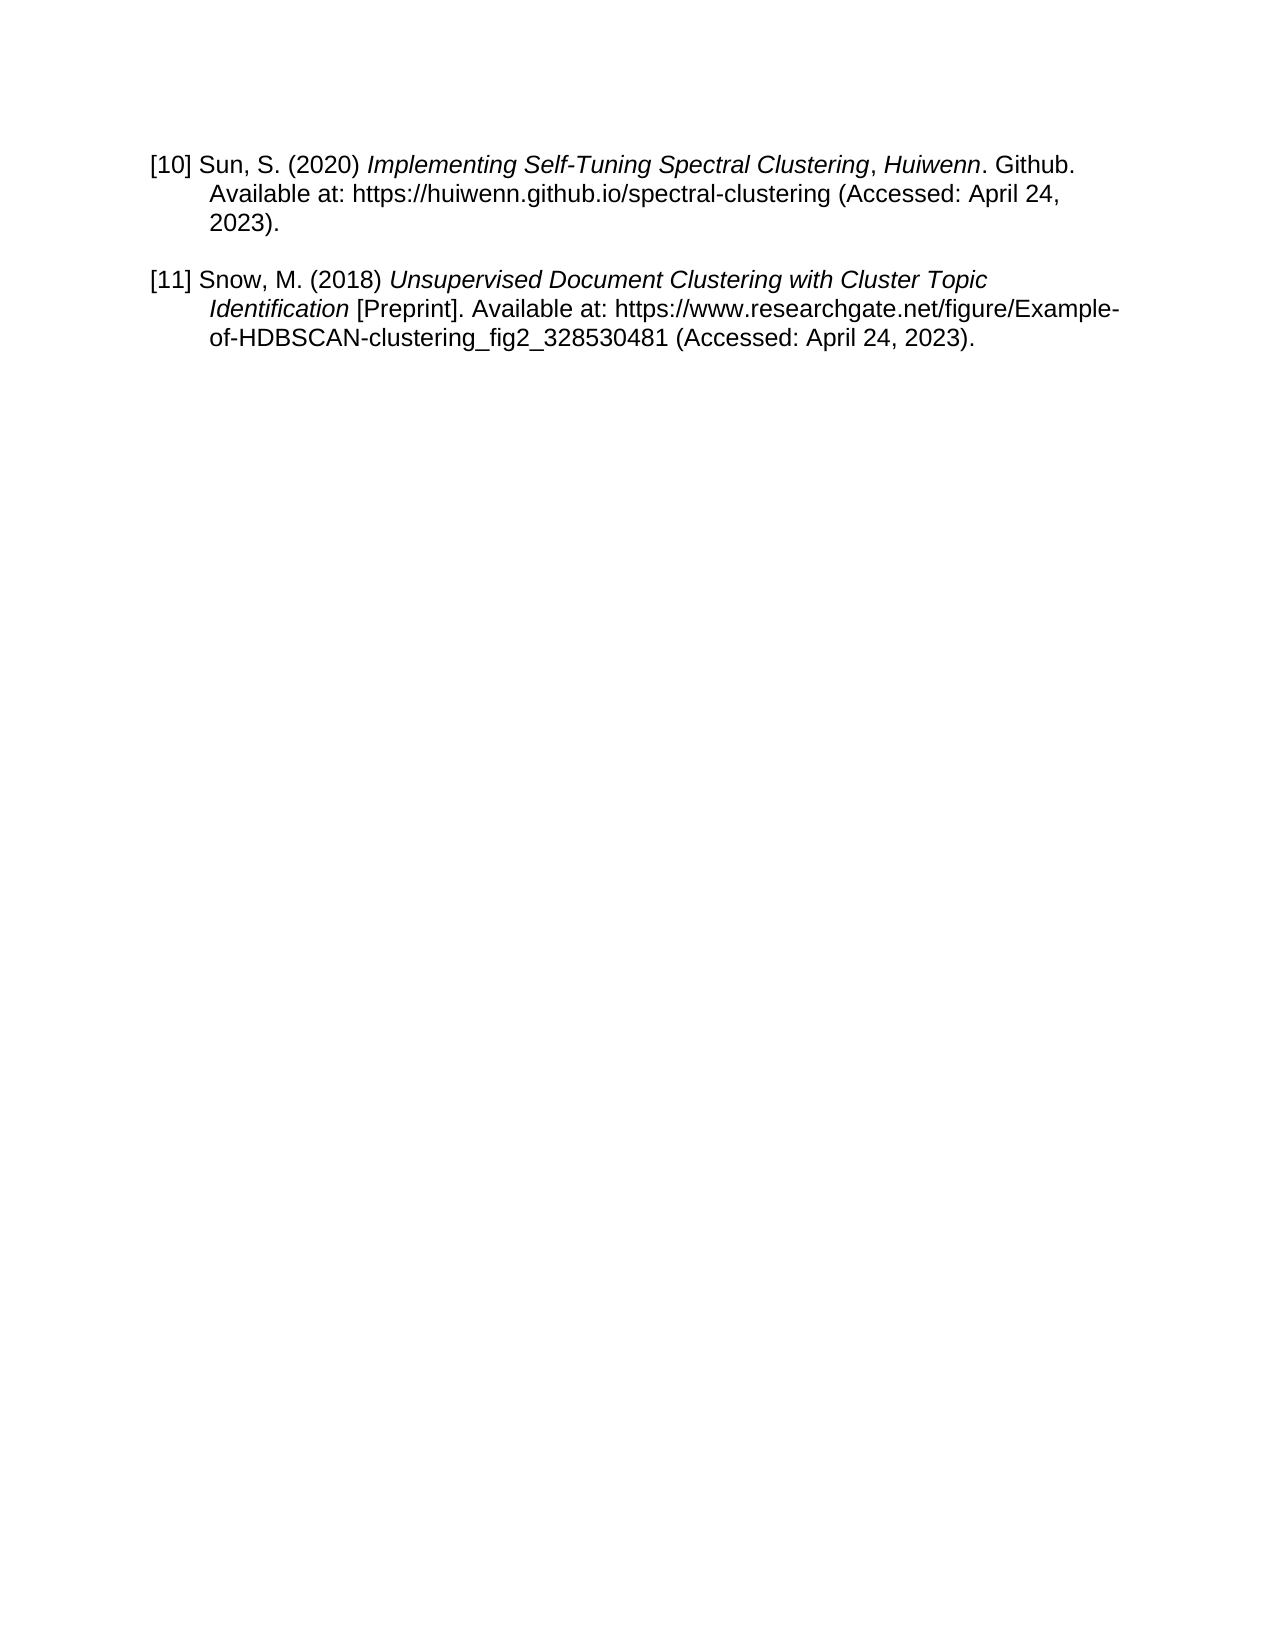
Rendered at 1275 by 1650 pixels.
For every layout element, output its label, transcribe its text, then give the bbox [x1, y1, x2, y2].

text [11] Snow, M. (2018) Unsupervised Document Clustering with Cluster Topic Identification [Preprint]. Available at: https://www.researchgate.net/figure/Example-of-HDBSCAN-clustering_fig2_328530481 (Accessed: April 24, 2023). [150, 265, 1125, 352]
text [10] Sun, S. (2020) Implementing Self-Tuning Spectral Clustering, Huiwenn. Github. Available at: https://huiwenn.github.io/spectral-clustering (Accessed: April 24, 2023). [150, 150, 1125, 236]
